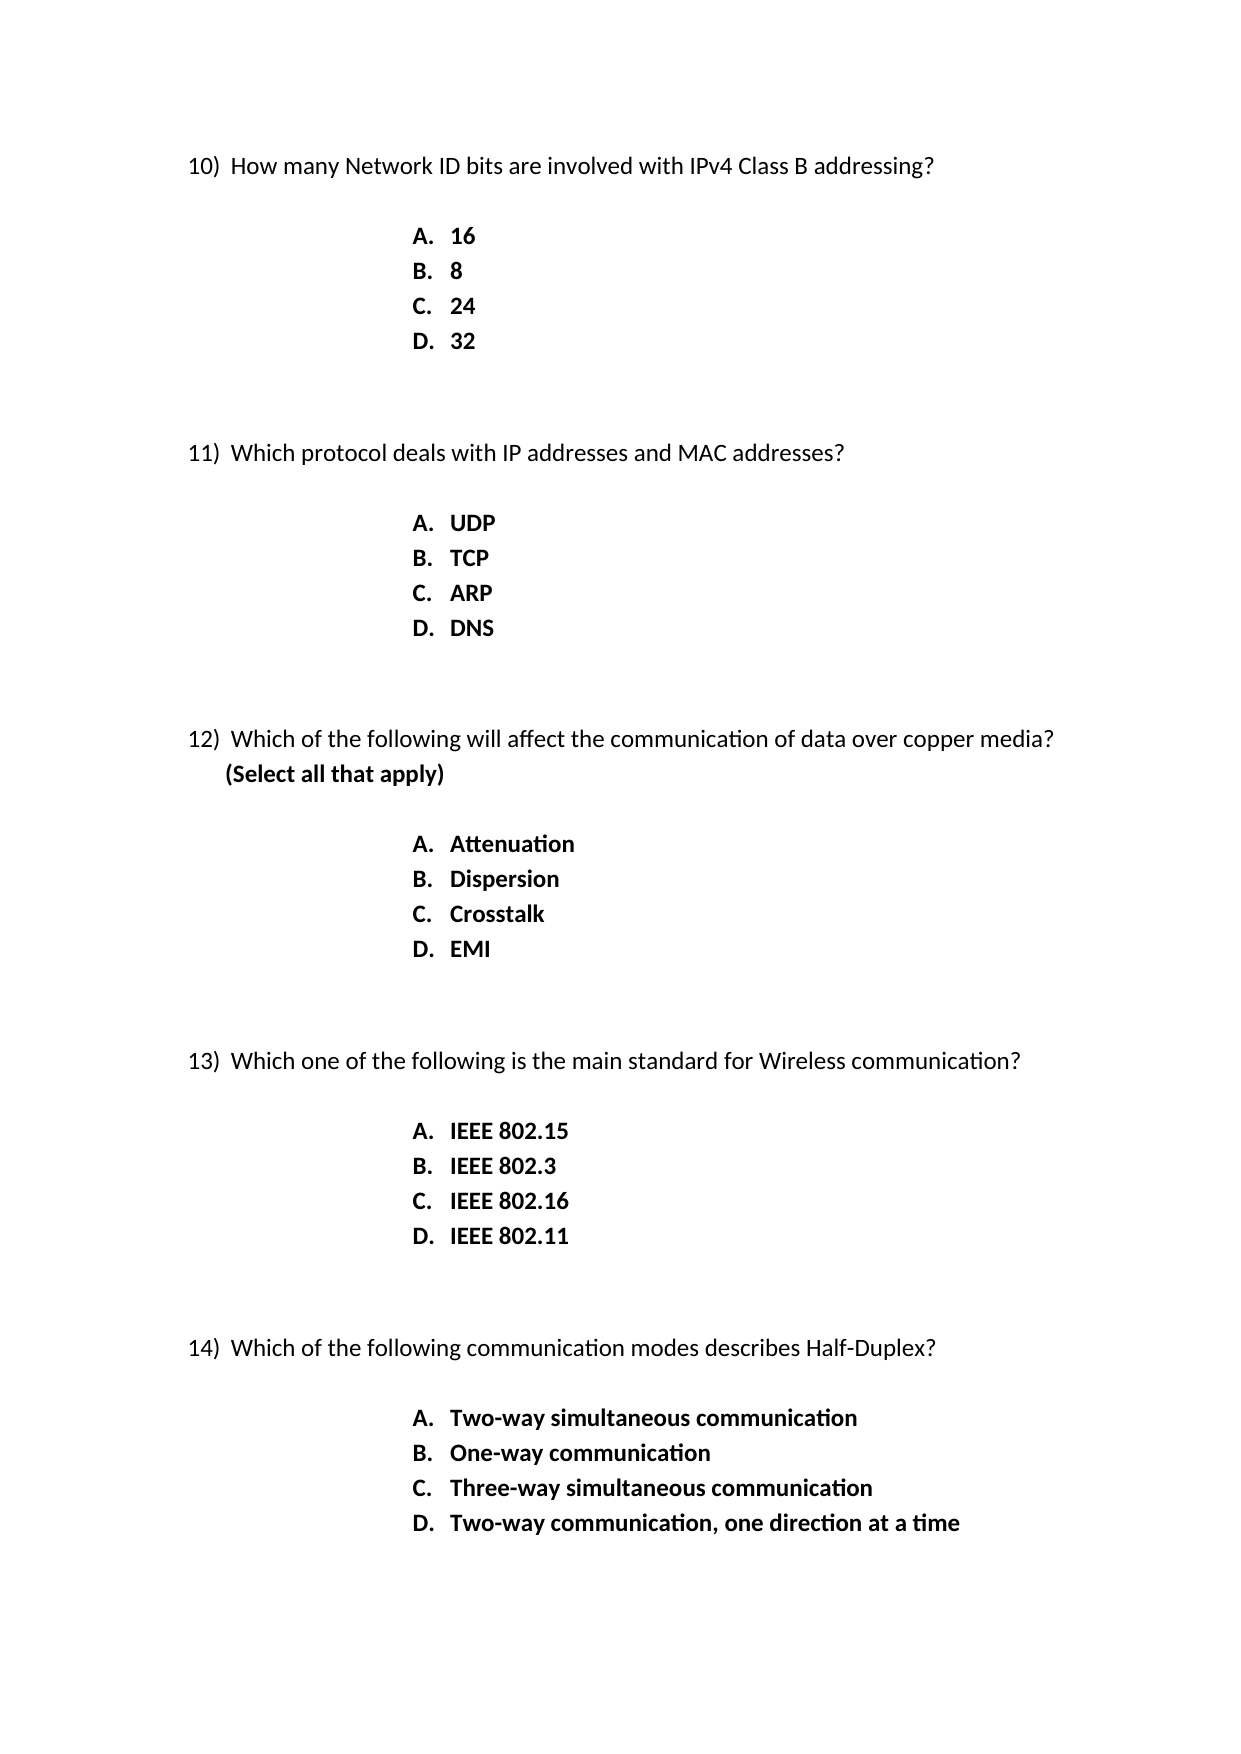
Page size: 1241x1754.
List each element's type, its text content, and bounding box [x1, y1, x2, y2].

list Two-way simultaneous communication [412, 1402, 1090, 1432]
list IEEE 802.11 [412, 1220, 1090, 1251]
list One-way communication [412, 1437, 1090, 1467]
list Which protocol deals with IP addresses and MAC addresses? [187, 437, 1090, 467]
list DNS [412, 612, 1090, 642]
list Which of the following will affect the communication of data over copper media? [187, 723, 1090, 754]
list ARP [412, 577, 1090, 607]
list IEEE 802.16 [412, 1185, 1090, 1216]
list IEEE 802.15 [412, 1115, 1090, 1146]
list 16 [412, 220, 1090, 251]
list IEEE 802.3 [412, 1150, 1090, 1181]
list TCP [412, 542, 1090, 572]
list UDP [412, 507, 1090, 537]
list 8 [412, 255, 1090, 286]
list Three-way simultaneous communication [412, 1472, 1090, 1502]
list Which one of the following is the main standard for Wireless communication? [187, 1045, 1090, 1076]
list Attenuation [412, 828, 1090, 859]
list EMI [412, 933, 1090, 964]
list 32 [412, 325, 1090, 356]
list How many Network ID bits are involved with IPv4 Class B addressing? [187, 150, 1090, 181]
list Dispersion [412, 863, 1090, 894]
list Crosstalk [412, 898, 1090, 929]
list 24 [412, 290, 1090, 321]
list (Select all that apply) [225, 758, 1090, 789]
list Which of the following communication modes describes Half-Duplex? [187, 1332, 1090, 1362]
list Two-way communication, one direction at a time [412, 1507, 1090, 1537]
